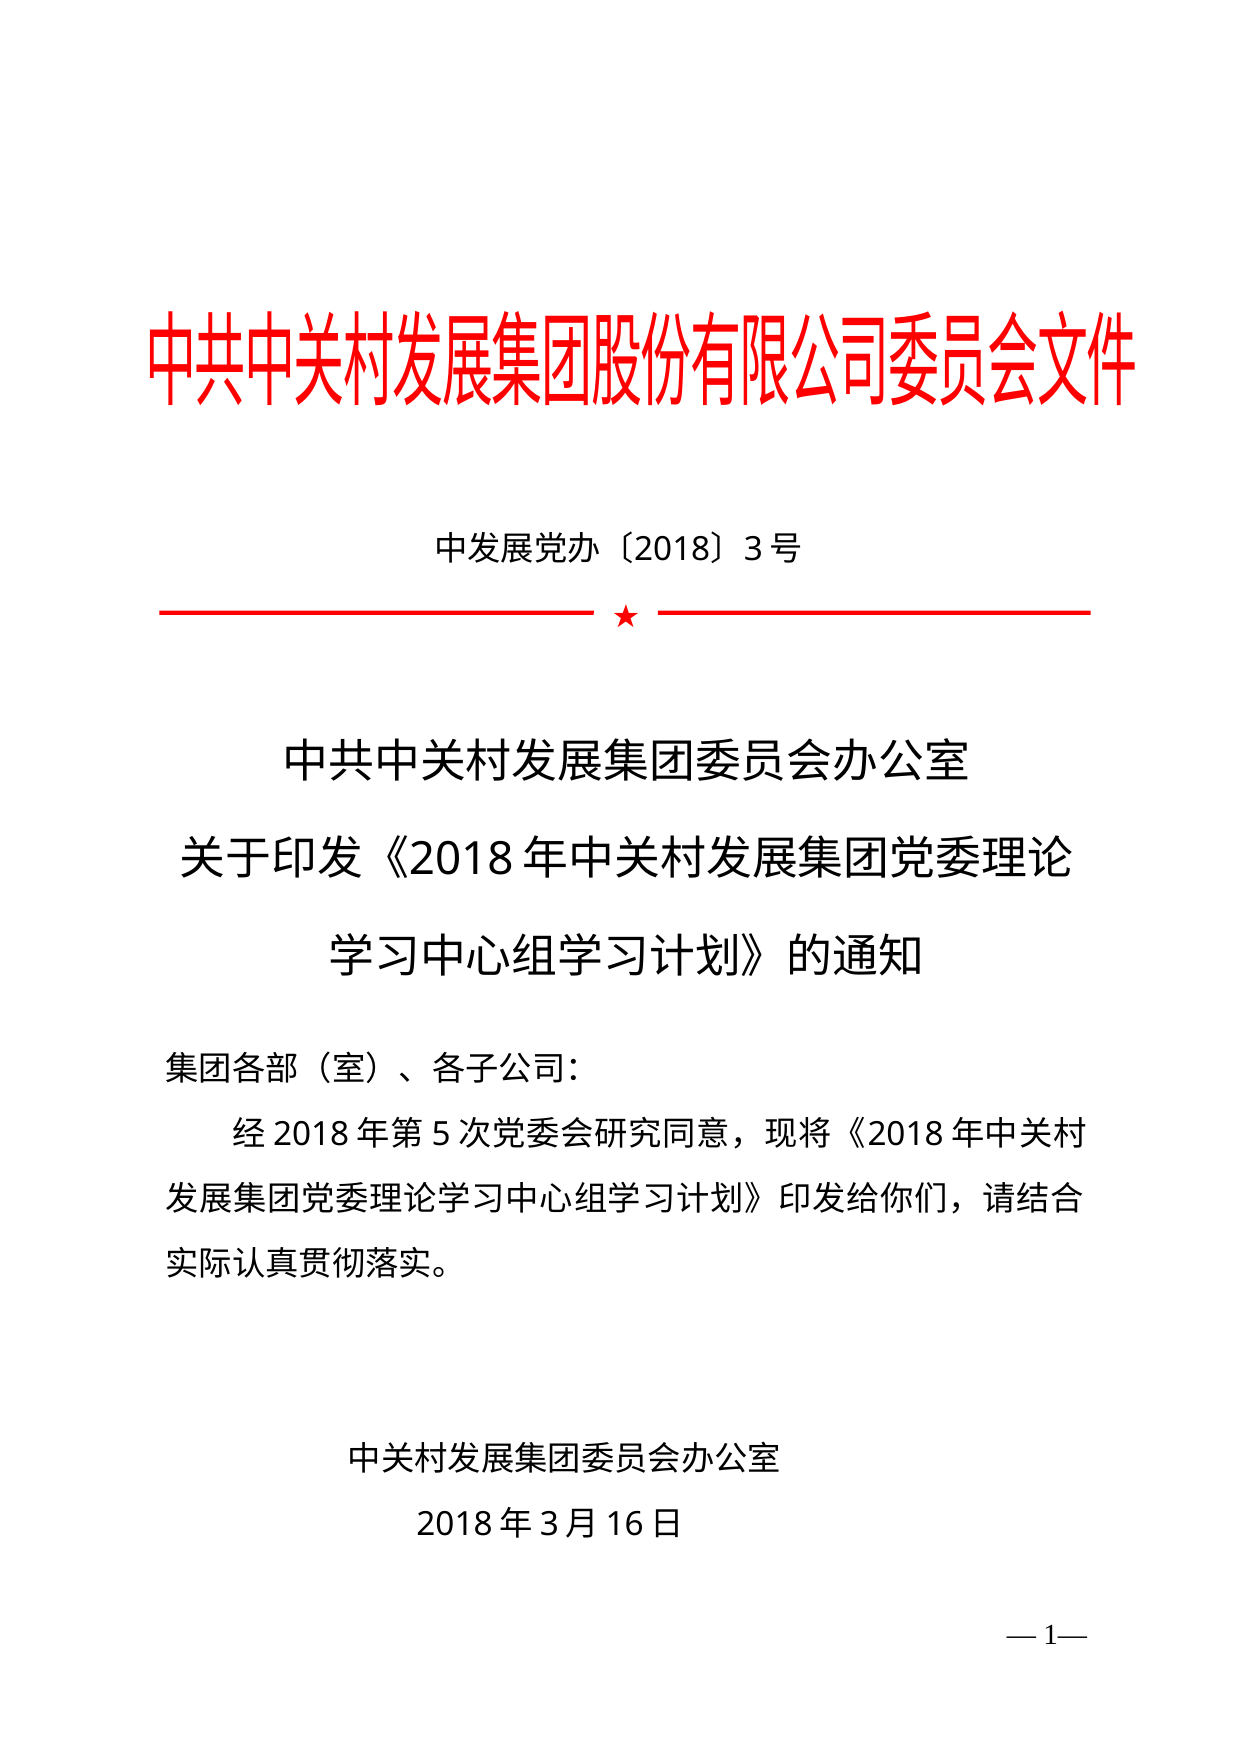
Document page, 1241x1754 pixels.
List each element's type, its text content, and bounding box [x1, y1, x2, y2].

text 中发展党办〔2018〕3号 [165, 513, 1054, 578]
text 集团各部（室）、各子公司： [165, 1033, 1087, 1098]
text 中关村发展集团委员会办公室 [165, 1423, 1087, 1488]
text 经2018年第5次党委会研究同意，现将《2018年中关村发展集团党委理论学习中心组学习计划》印发给你们，请结合实际认真贯彻落实。 [165, 1098, 1087, 1293]
text 中共中关村发展集团委员会办公室 [165, 708, 1087, 806]
text 关于印发《2018年中关村发展集团党委理论学习中心组学习计划》的通知 [165, 806, 1087, 1001]
text ★ [165, 578, 1087, 643]
text 2018年3月16日 [165, 1488, 1087, 1553]
